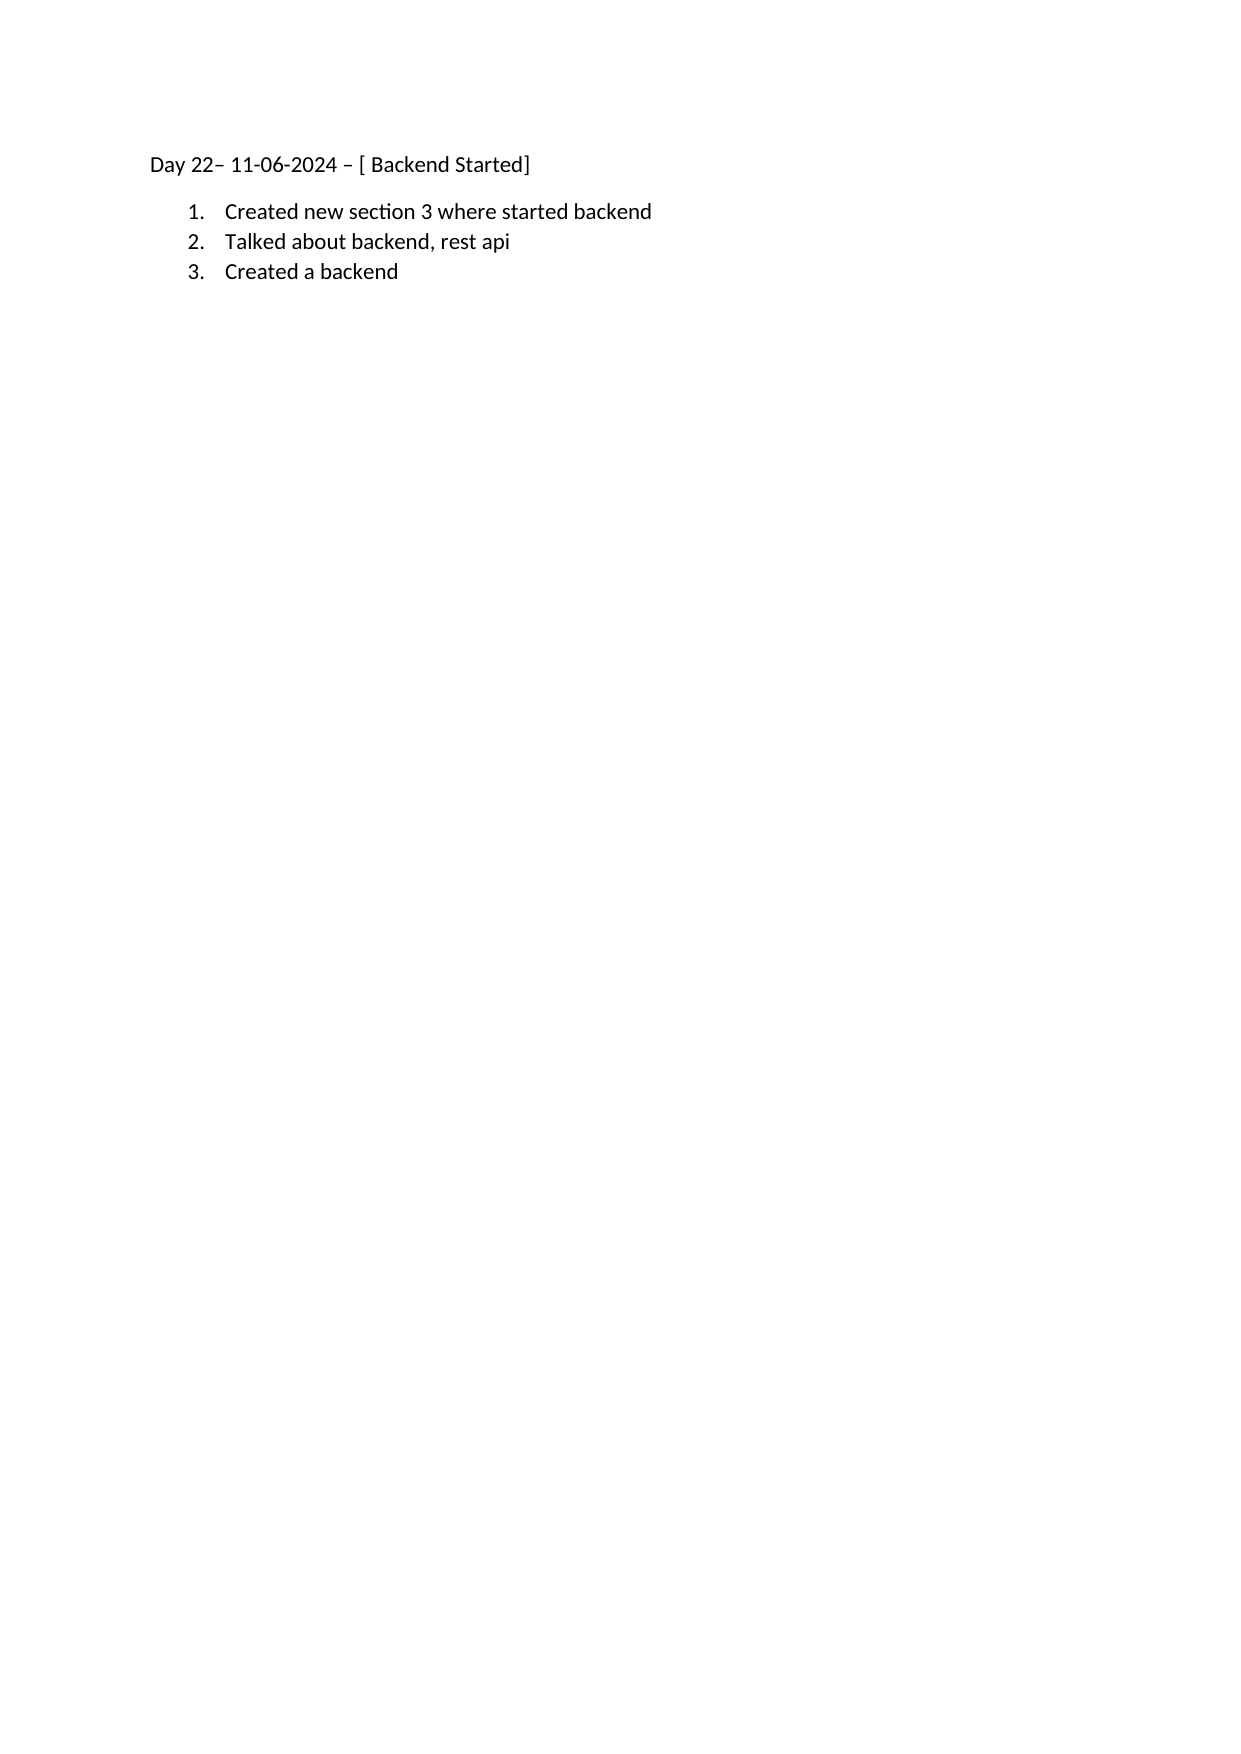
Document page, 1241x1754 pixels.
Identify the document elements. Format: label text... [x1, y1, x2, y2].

text Day 22– 11-06-2024 – [ Backend Started] [150, 150, 1090, 178]
list Talked about backend, rest api [187, 227, 1090, 255]
list Created a backend [187, 257, 1090, 285]
list Created new section 3 where started backend [187, 197, 1090, 225]
